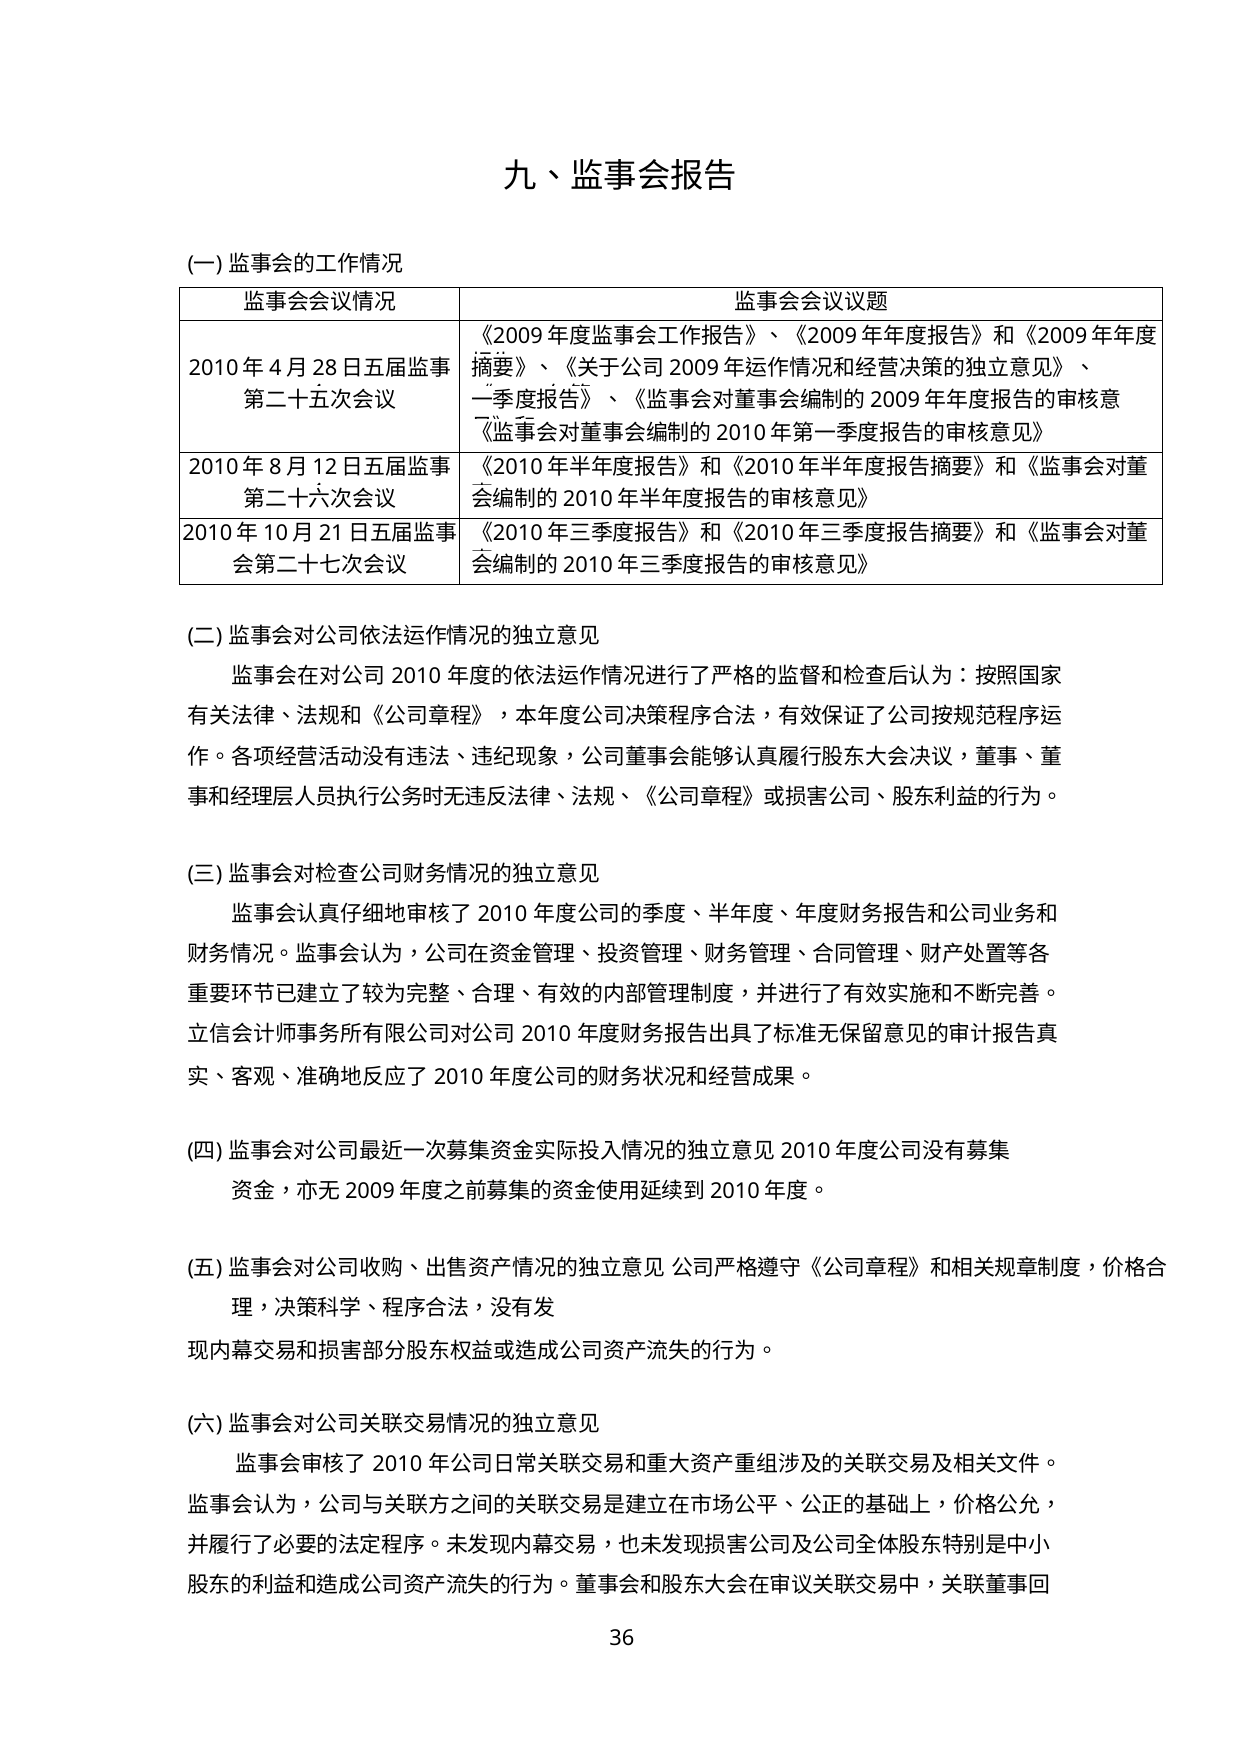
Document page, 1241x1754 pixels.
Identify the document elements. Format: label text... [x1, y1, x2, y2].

text (三) 监事会对检查公司财务情况的独立意见 [187, 858, 1176, 887]
text (六) 监事会对公司关联交易情况的独立意见 [187, 1408, 1176, 1438]
text 监事会认真仔细地审核了 2010 年度公司的季度、半年度、年度财务报告和公司业务和 财务情况。监事会认为，公司在资金管理、投资管理、财务管理、合同管理、财产处置等各 重要环节已建立了较为完整、合理、有效的内部管理制度，并进行了有效实施和不断完善。 立信会计师事务所有限公司对公司 2010 年度财务报告出具了标准无保留意见的审计报告真 [187, 898, 1064, 1048]
text 实、客观、准确地反应了 2010 年度公司的财务状况和经营成果。 [187, 1061, 1176, 1091]
text (五) 监事会对公司收购、出售资产情况的独立意见 公司严格遵守《公司章程》和相关规章制度，价格合理，决策科学、程序合法，没有发 [187, 1252, 1176, 1322]
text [187, 1448, 1064, 1599]
text (一) 监事会的工作情况 [187, 248, 1176, 278]
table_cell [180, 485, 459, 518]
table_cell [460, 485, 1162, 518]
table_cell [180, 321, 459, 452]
text 现内幕交易和损害部分股东权益或造成公司资产流失的行为。 [187, 1334, 1176, 1364]
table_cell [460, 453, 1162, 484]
text (二) 监事会对公司依法运作情况的独立意见 [187, 620, 1176, 650]
text (四) 监事会对公司最近一次募集资金实际投入情况的独立意见 2010年度公司没有募集资金，亦无2009年度之前募集的资金使用延续到2010年度。 [187, 1135, 1021, 1205]
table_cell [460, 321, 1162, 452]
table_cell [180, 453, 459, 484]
text 监事会在对公司 2010 年度的依法运作情况进行了严格的监督和检查后认为：按照国家 有关法律、法规和《公司章程》，本年度公司决策程序合法，有效保证了公司按规范程序运 作。各项经营活动没有违法、违纪现象，公司董事会能够认真履行股东大会决议，董事、董 事和经理层人员执行公务时无违反法律、法规、《公司章程》或损害公司、股东利益的行为。 [187, 660, 1064, 811]
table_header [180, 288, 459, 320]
text 九、监事会报告 [503, 154, 1176, 196]
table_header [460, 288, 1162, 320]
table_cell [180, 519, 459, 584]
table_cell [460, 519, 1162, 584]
